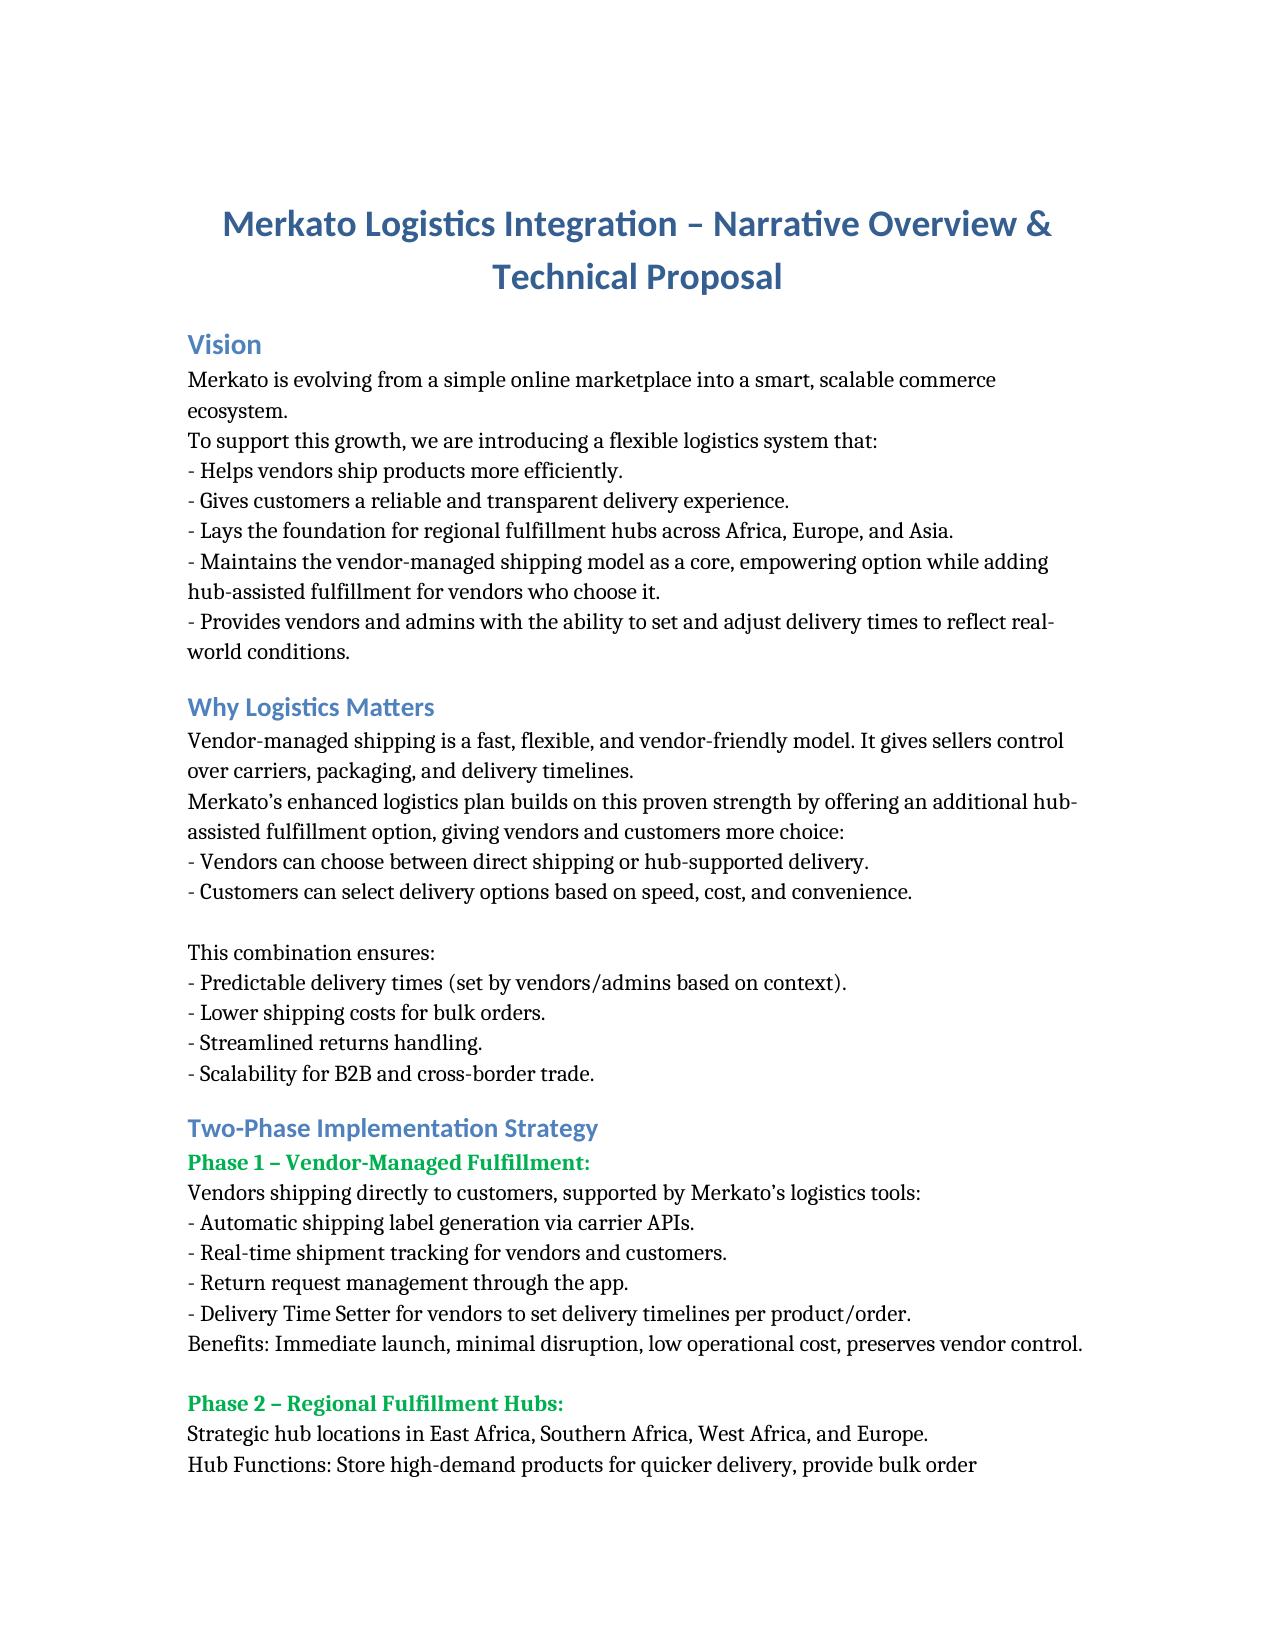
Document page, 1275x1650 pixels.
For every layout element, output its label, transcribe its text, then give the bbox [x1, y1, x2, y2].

text Vendor-managed shipping is a fast, flexible, and vendor-friendly model. It gives sellers control over carriers, packaging, and delivery timelines. Merkato’s enhanced logistics plan builds on this proven strength by offering an additional hub-assisted fulfillment option, giving vendors and customers more choice: - Vendors can choose between direct shipping or hub-supported delivery. - Customers can select delivery options based on speed, cost, and convenience. This combination ensures: - Predictable delivery times (set by vendors/admins based on context). - Lower shipping costs for bulk orders. - Streamlined returns handling. - Scalability for B2B and cross-border trade. [187, 728, 1087, 1087]
subtitle Why Logistics Matters [187, 690, 1087, 723]
text Merkato is evolving from a simple online marketplace into a smart, scalable commerce ecosystem. To support this growth, we are introducing a flexible logistics system that: - Helps vendors ship products more efficiently. - Gives customers a reliable and transparent delivery experience. - Lays the foundation for regional fulfillment hubs across Africa, Europe, and Asia. - Maintains the vendor-managed shipping model as a core, empowering option while adding hub-assisted fulfillment for vendors who choose it. - Provides vendors and admins with the ability to set and adjust delivery times to reflect real-world conditions. [187, 367, 1087, 665]
subtitle Two-Phase Implementation Strategy [187, 1111, 1087, 1144]
subtitle Vision [187, 326, 1087, 362]
subtitle Merkato Logistics Integration – Narrative Overview & Technical Proposal [187, 200, 1087, 298]
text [187, 1149, 1087, 1478]
